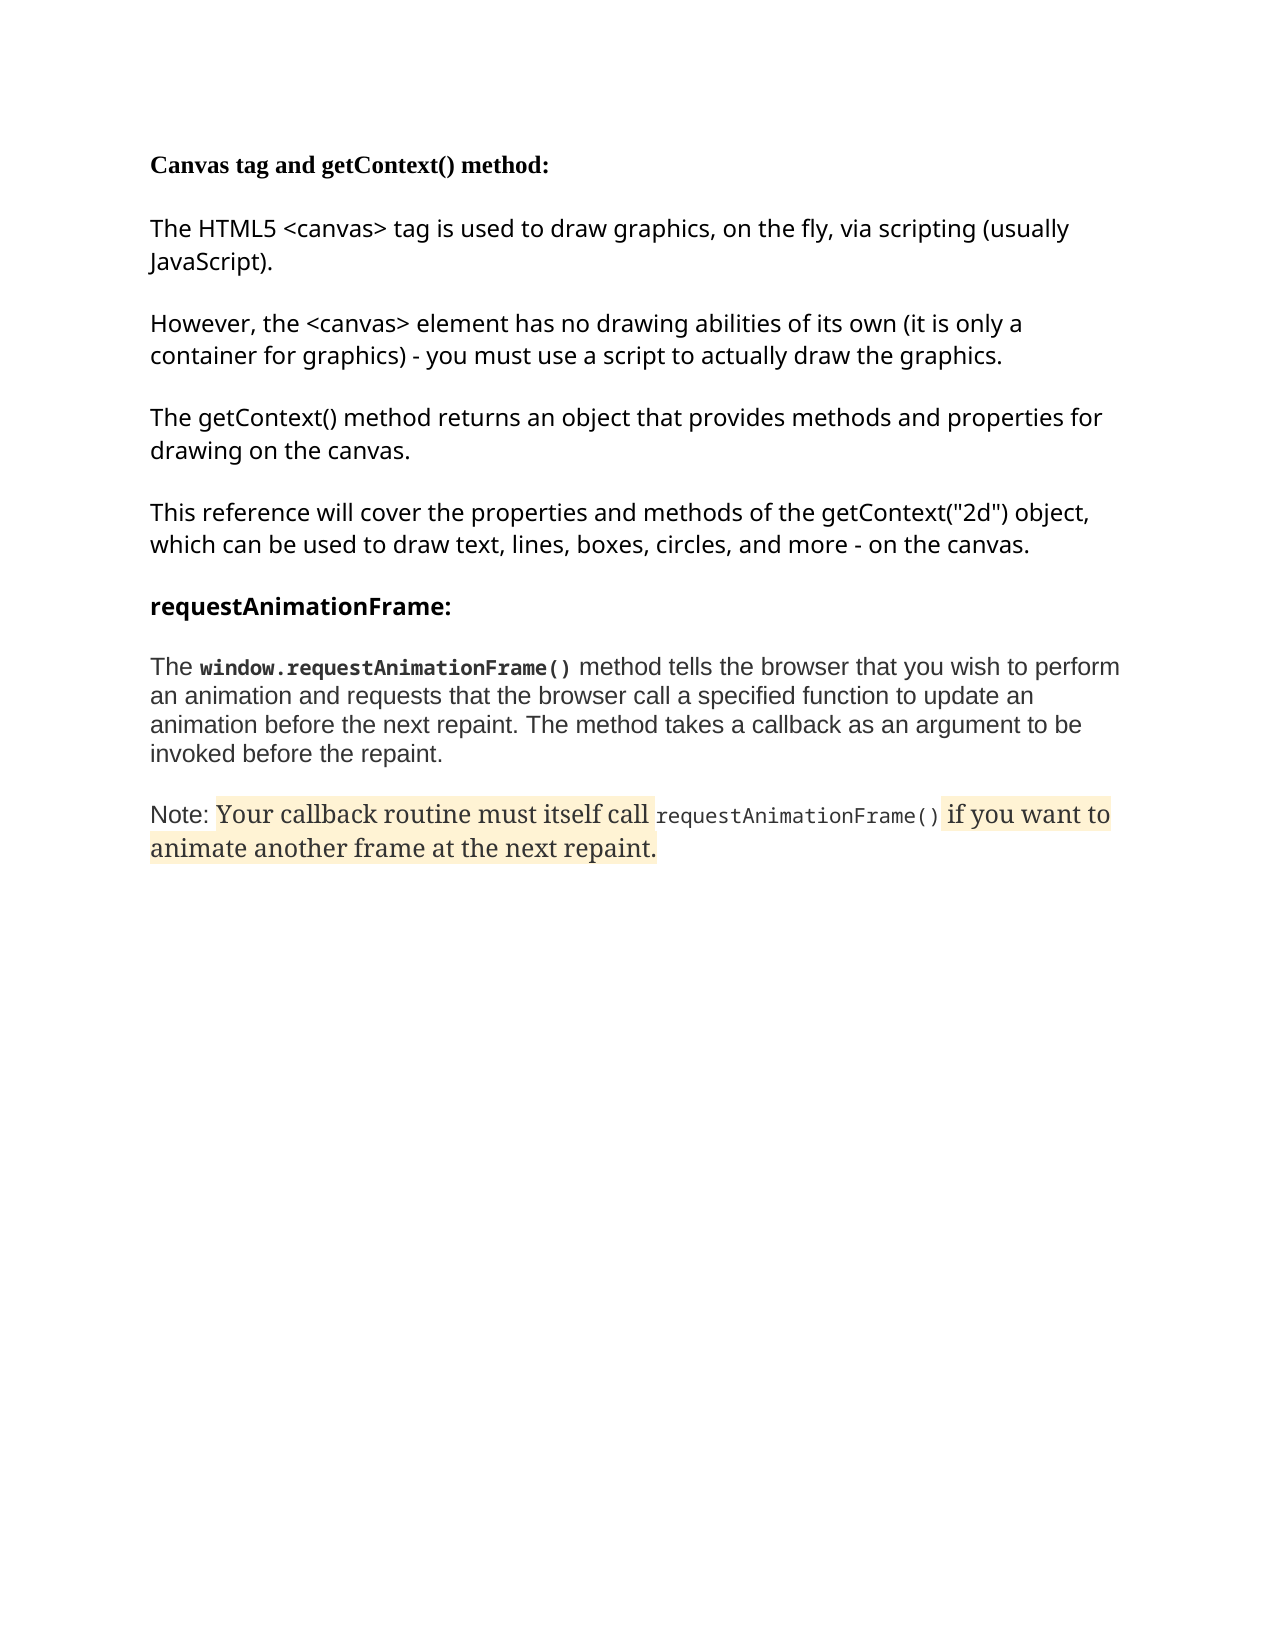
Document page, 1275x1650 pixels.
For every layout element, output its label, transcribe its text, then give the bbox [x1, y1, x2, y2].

text Note: Your callback routine must itself call requestAnimationFrame() if you want to animate another frame at the next repaint. [655, 796, 1125, 864]
text This reference will cover the properties and methods of the getContext("2d") object, which can be used to draw text, lines, boxes, circles, and more - on the canvas. [150, 495, 1125, 561]
text Canvas tag and getContext() method: [150, 150, 1125, 179]
text The getContext() method returns an object that provides methods and properties for drawing on the canvas. [150, 401, 1125, 466]
text However, the <canvas> element has no drawing abilities of its own (it is only a container for graphics) - you must use a script to actually draw the graphics. [150, 307, 1125, 372]
text The HTML5 <canvas> tag is used to draw graphics, on the fly, via scripting (usually JavaScript). [150, 212, 1125, 277]
text The window.requestAnimationFrame() method tells the browser that you wish to perform an animation and requests that the browser call a specified function to update an animation before the next repaint. The method takes a callback as an argument to be invoked before the repaint. [150, 651, 1125, 767]
text requestAnimationFrame: [150, 590, 1125, 622]
